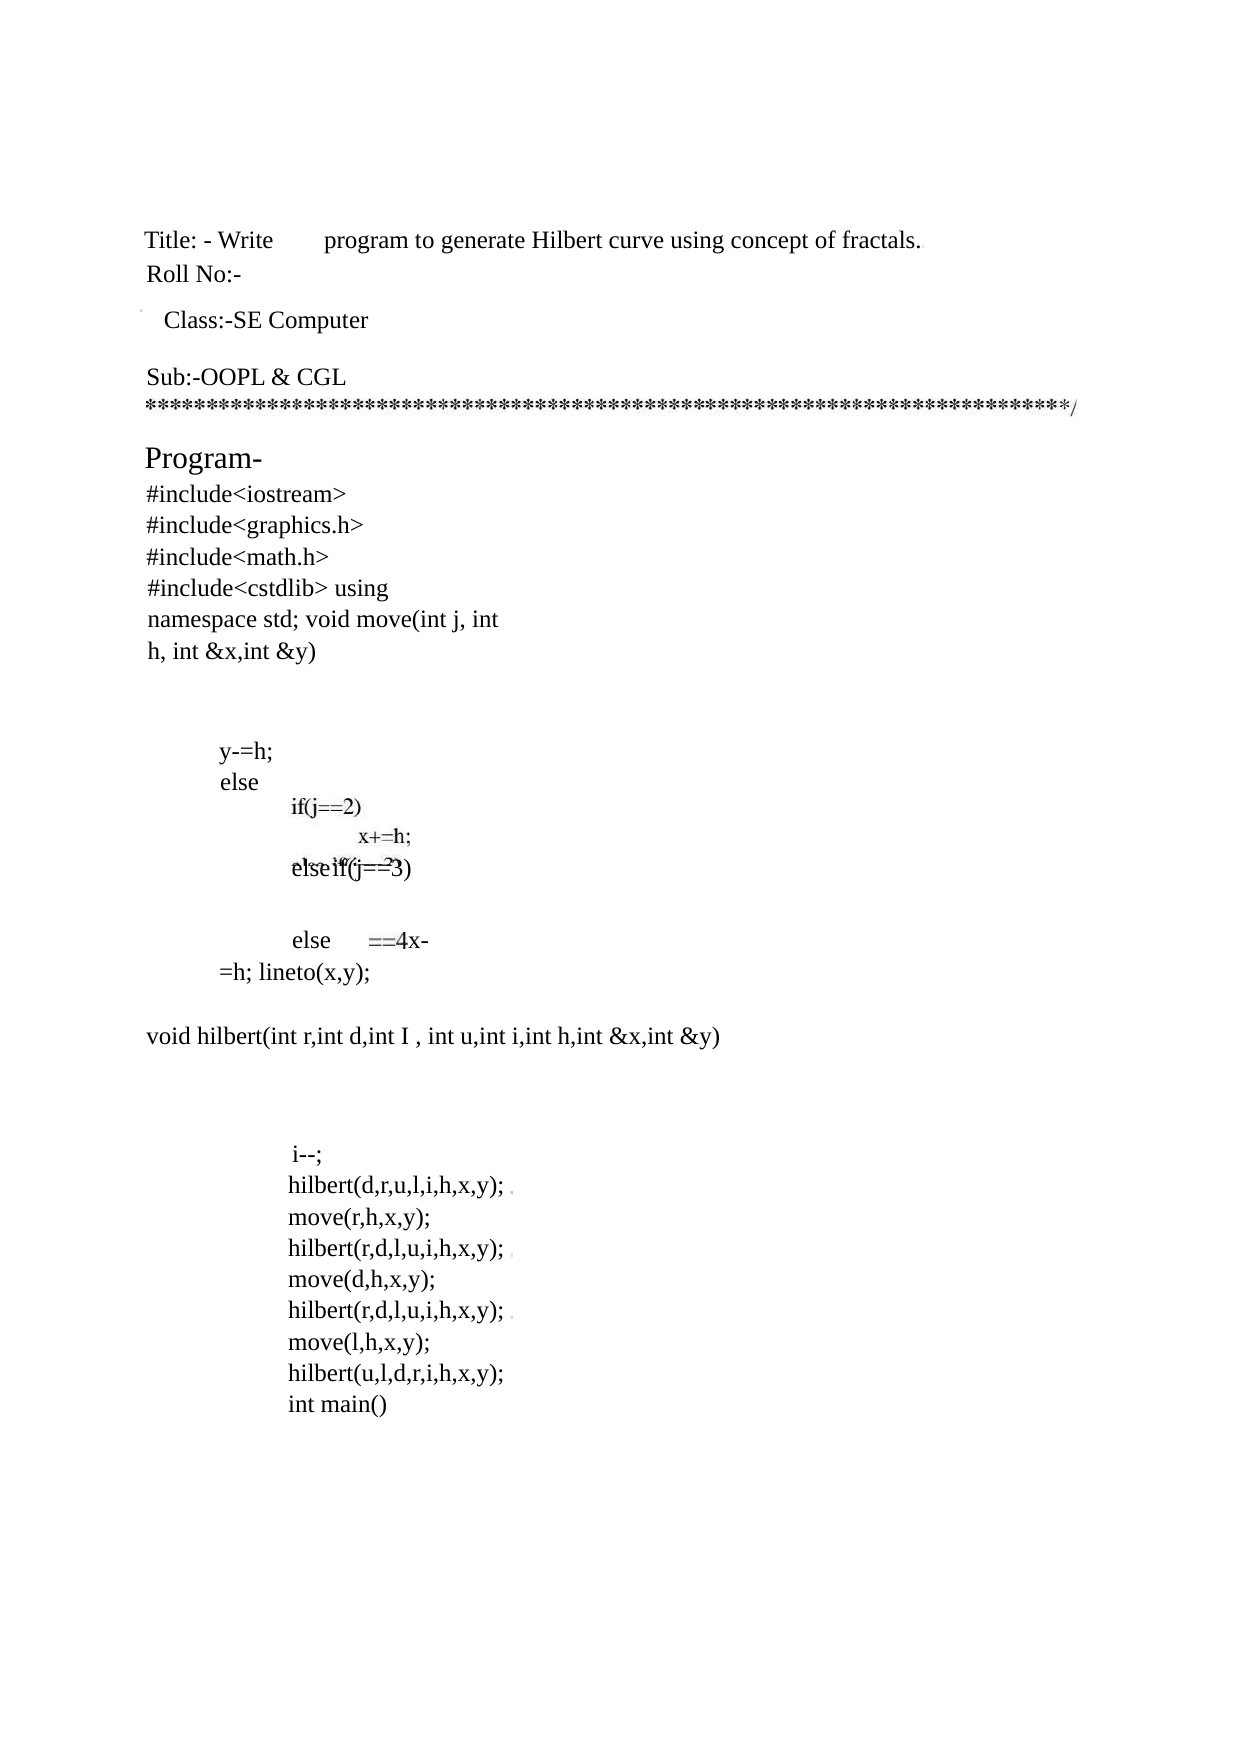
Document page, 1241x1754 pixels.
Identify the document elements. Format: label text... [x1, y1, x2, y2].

text Class:-SE Computer [146, 305, 1053, 334]
text #include<math.h> #include<cstdlib> using namespace std; void move(int j, int h, int &x,int &y) [146, 542, 502, 664]
text Sub:-OOPL & CGL [146, 362, 1053, 391]
text Roll No:- [146, 259, 1053, 288]
text else x-=h; lineto(x,y); [219, 925, 455, 985]
picture [146, 398, 1077, 417]
text #include<graphics.h> [146, 511, 1053, 539]
picture [288, 798, 410, 866]
text Title: - Write program to generate Hilbert curve using concept of fractals. [144, 225, 1053, 253]
text void hilbert(int r,int d,int I , int u,int i,int h,int &x,int &y) [146, 1021, 1053, 1050]
text y-=h; else [219, 736, 307, 796]
picture [368, 932, 408, 949]
text i--; hilbert(d,r,u,l,i,h,x,y); move(r,h,x,y); hilbert(r,d,l,u,i,h,x,y); move(d,h,x,y); hilbert(r,d,l,u,i,h,x,y); move(l,h,x,y); hilbert(u,l,d,r,i,h,x,y); int main() [288, 1139, 530, 1418]
text #include<iostream> [146, 479, 1053, 508]
subtitle Program- [144, 439, 1053, 475]
